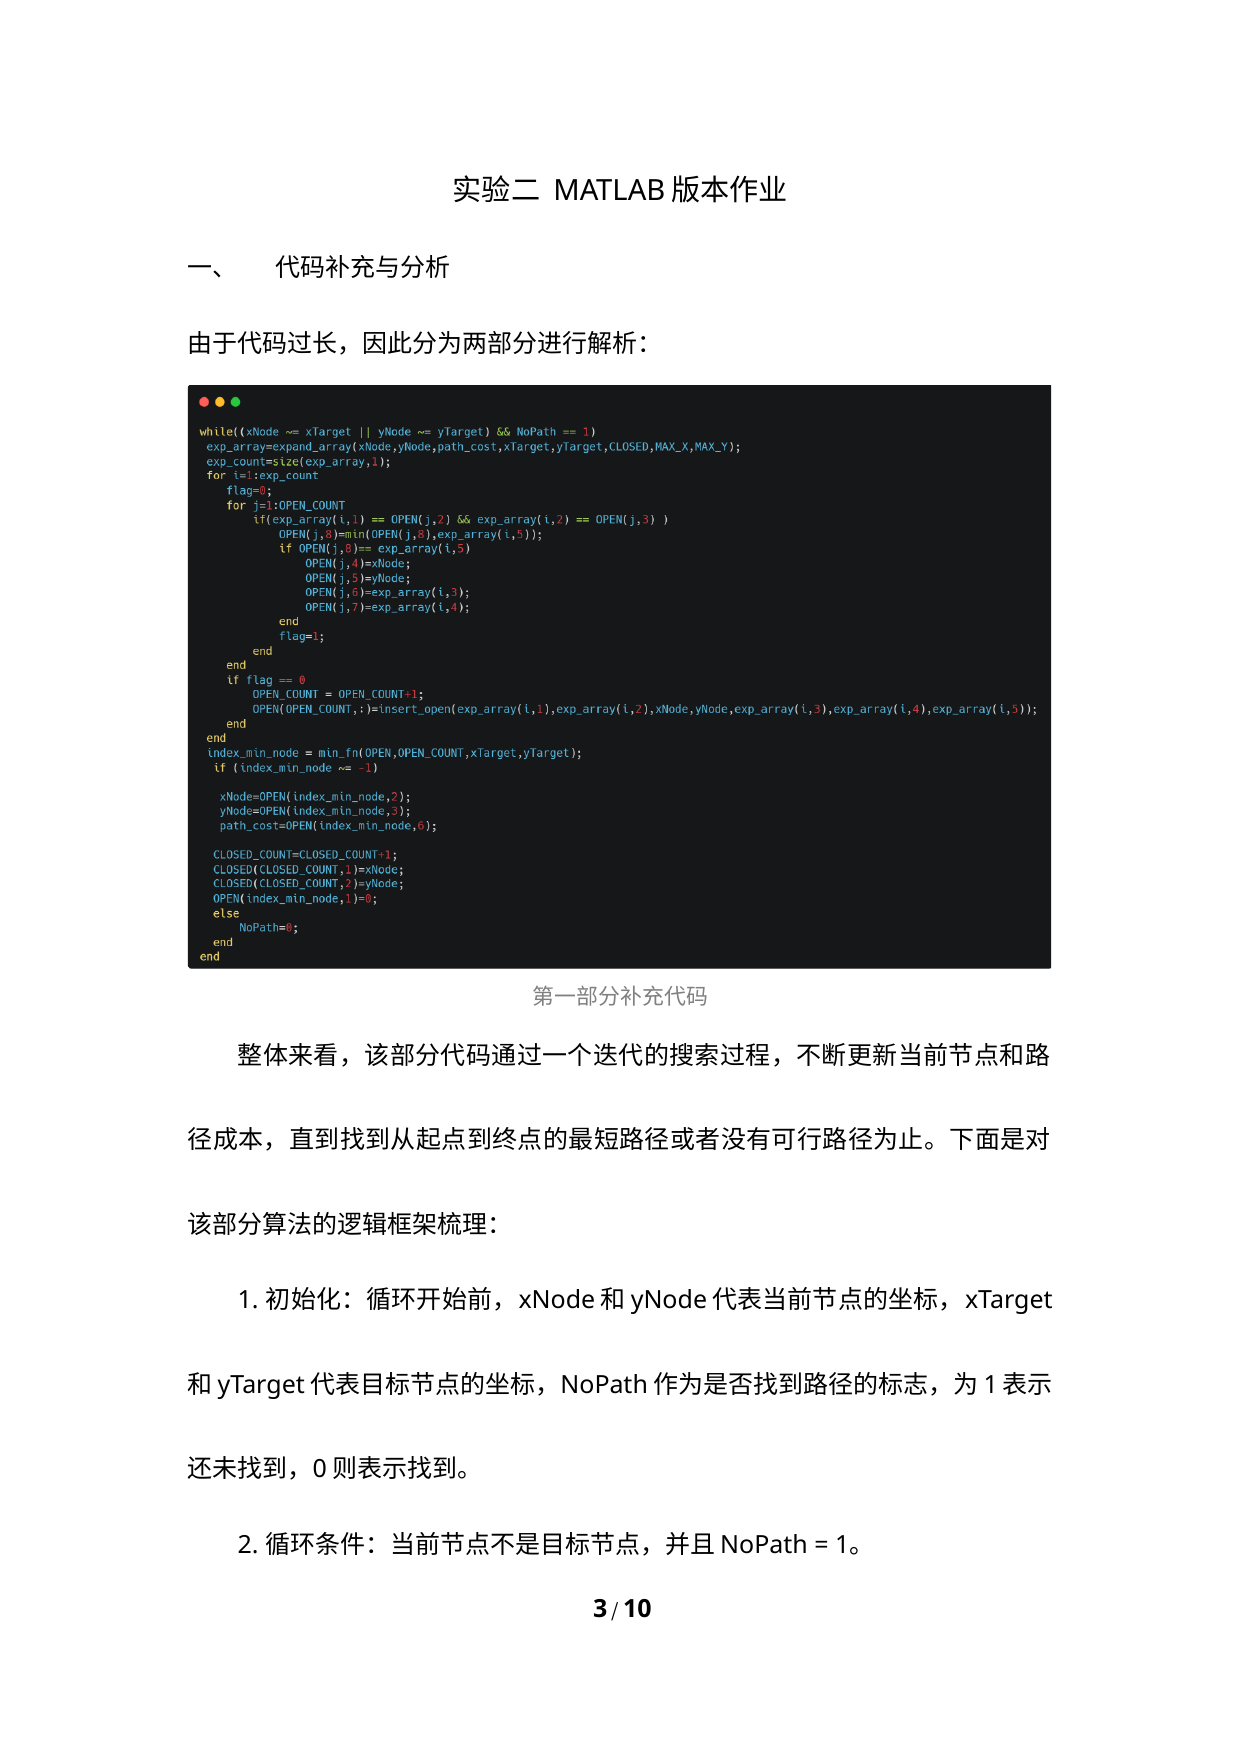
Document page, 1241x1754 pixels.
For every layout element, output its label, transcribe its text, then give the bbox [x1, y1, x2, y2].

list 代码补充与分析 [187, 233, 1053, 298]
text 1. 初始化：循环开始前，xNode和yNode代表当前节点的坐标，xTarget和yTarget代表目标节点的坐标，NoPath作为是否找到路径的标志，为1表示还未找到，0则表示找到。 [187, 1266, 1053, 1499]
text 第一部分补充代码 [187, 979, 1053, 1011]
text 整体来看，该部分代码通过一个迭代的搜索过程，不断更新当前节点和路径成本，直到找到从起点到终点的最短路径或者没有可行路径为止。下面是对该部分算法的逻辑框架梳理： [187, 1021, 1053, 1255]
text 2. 循环条件：当前节点不是目标节点，并且NoPath = 1。 [187, 1510, 1053, 1575]
text 由于代码过长，因此分为两部分进行解析： [187, 309, 1053, 374]
picture [187, 385, 1052, 969]
text 实验二 MATLAB版本作业 [187, 156, 1053, 221]
